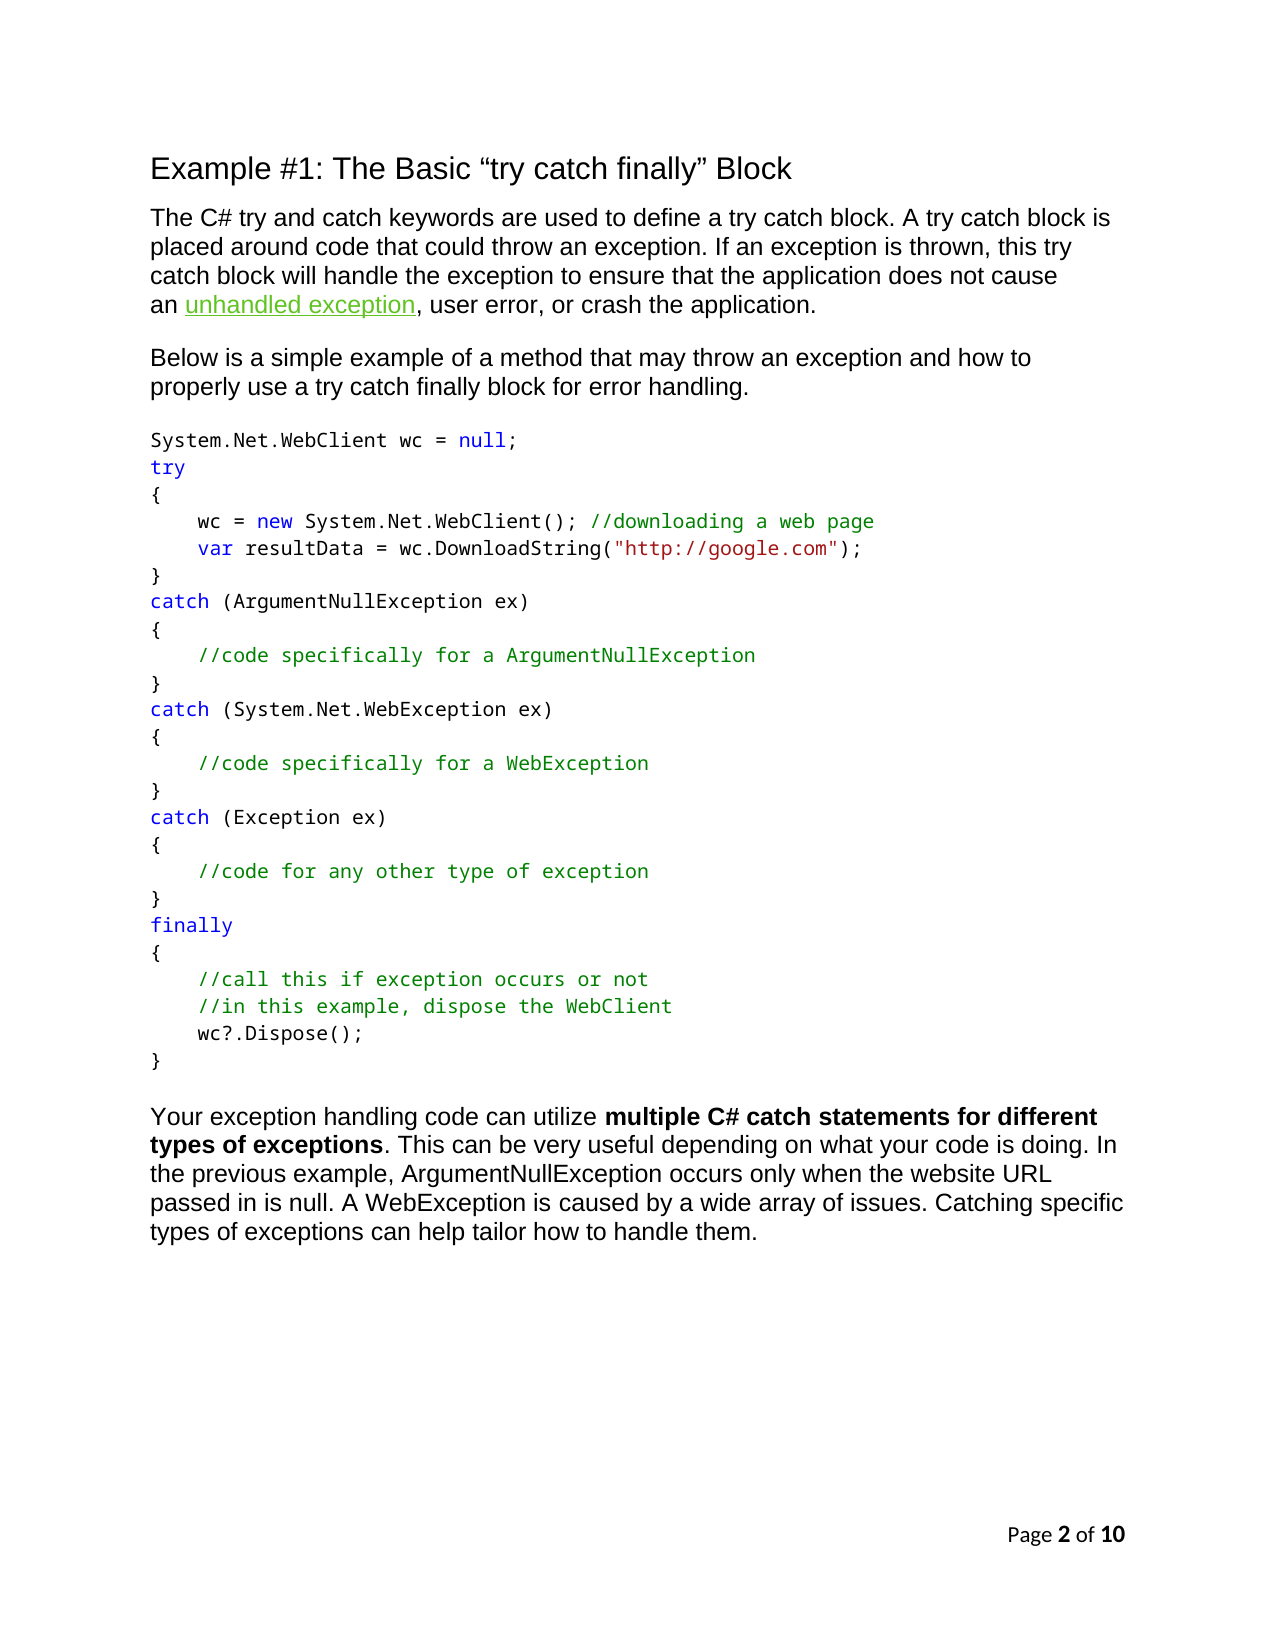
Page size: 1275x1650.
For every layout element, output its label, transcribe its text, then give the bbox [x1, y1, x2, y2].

text try [150, 453, 1125, 480]
text } [150, 777, 1125, 804]
text catch (Exception ex) [150, 804, 1125, 831]
text wc?.Dispose(); [150, 1019, 1125, 1046]
text var resultData = wc.DownloadString("http://google.com"); [150, 534, 1125, 561]
text //code specifically for a WebException [150, 750, 1125, 777]
text System.Net.WebClient wc = null; [150, 426, 1125, 453]
text The C# try and catch keywords are used to define a try catch block. A try catch block is placed around code that could throw an exception. If an exception is thrown, this try catch block will handle the exception to ensure that the application does not cause an unhandled exception, user error, or crash the application. [150, 203, 1125, 318]
text finally [150, 912, 1125, 938]
text //in this example, dispose the WebClient [150, 992, 1125, 1019]
text catch (System.Net.WebException ex) [150, 696, 1125, 723]
text { [150, 723, 1125, 750]
text //code for any other type of exception [150, 858, 1125, 884]
text catch (ArgumentNullException ex) [150, 588, 1125, 615]
text { [150, 938, 1125, 966]
text { [150, 480, 1125, 507]
text Your exception handling code can utilize multiple C# catch statements for different types of exceptions. This can be very useful depending on what your code is doing. In the previous example, ArgumentNullException occurs only when the website URL passed in is null. A WebException is caused by a wide array of issues. Catching specific types of exceptions can help tailor how to handle them. [150, 1101, 1125, 1245]
text { [150, 831, 1125, 858]
text } [150, 884, 1125, 912]
text } [150, 561, 1125, 588]
text wc = new System.Net.WebClient(); //downloading a web page [150, 507, 1125, 534]
text //code specifically for a ArgumentNullException [150, 642, 1125, 669]
text Example #1: The Basic “try catch finally” Block [150, 150, 1125, 186]
text { [150, 615, 1125, 642]
text //call this if exception occurs or not [150, 966, 1125, 992]
text } [150, 1046, 1125, 1073]
text Below is a simple example of a method that may throw an exception and how to properly use a try catch finally block for error handling. [150, 343, 1125, 401]
text } [150, 669, 1125, 696]
